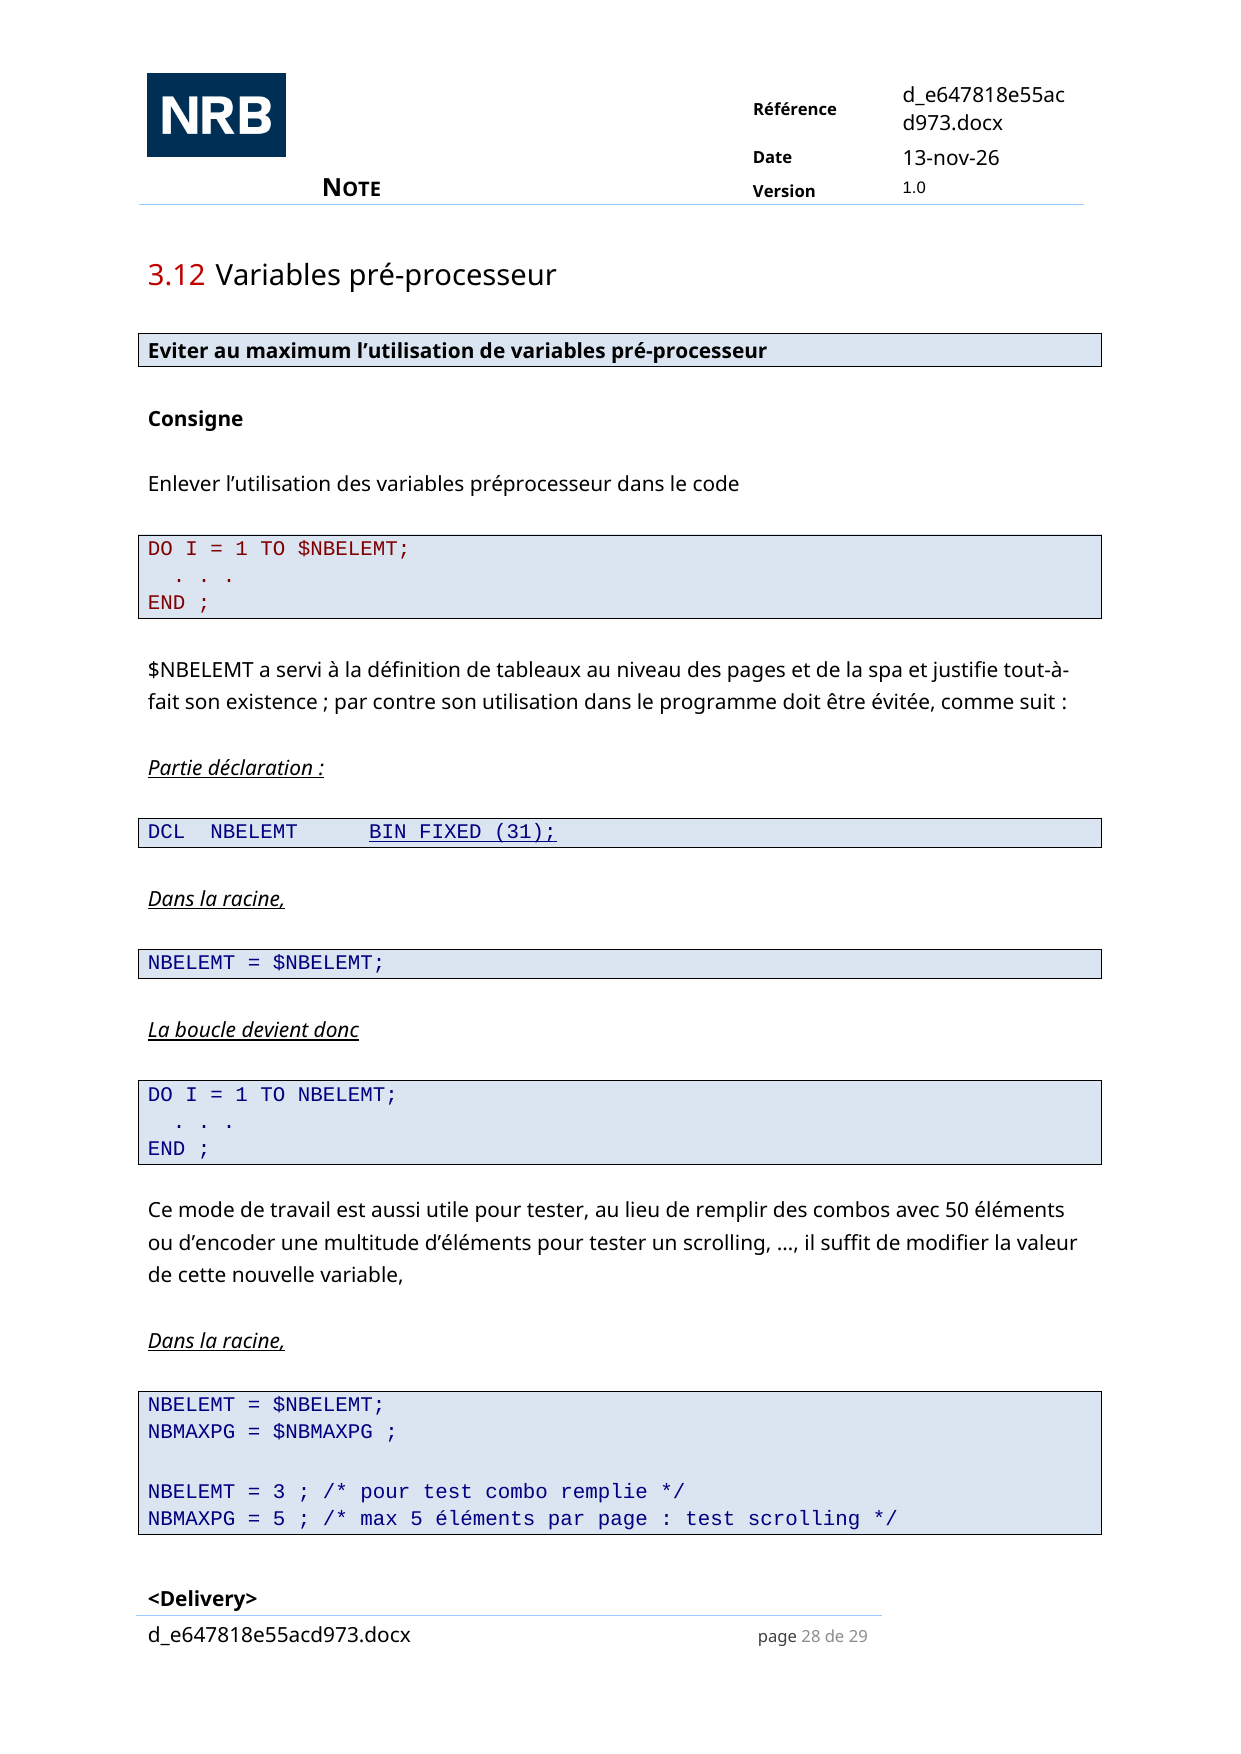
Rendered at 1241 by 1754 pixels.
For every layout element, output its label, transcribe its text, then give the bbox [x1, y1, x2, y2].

text Partie déclaration : [148, 753, 1093, 781]
text Ce mode de travail est aussi utile pour tester, au lieu de remplir des combos avec 50 éléments ou d’encoder une multitude d’éléments pour tester un scrolling, …, il suffit de modifier la valeur de cette nouvelle variable, [148, 1195, 1093, 1289]
subtitle Variables pré-processeur [148, 254, 1093, 294]
text NBELEMT = $NBELEMT; [139, 950, 1101, 978]
text NBELEMT = $NBELEMT; [139, 1392, 1101, 1418]
text NBELEMT = 3 ; /* pour test combo remplie */ [139, 1478, 1101, 1505]
text Dans la racine, [148, 1326, 1093, 1354]
text NBMAXPG = $NBMAXPG ; [139, 1418, 1101, 1445]
text Eviter au maximum l’utilisation de variables pré-processeur [139, 334, 1101, 366]
text Enlever l’utilisation des variables préprocesseur dans le code [148, 469, 1093, 498]
text Consigne [148, 404, 1093, 432]
text Dans la racine, [148, 884, 1093, 912]
picture [147, 73, 286, 157]
text DCL NBELEMT BIN FIXED (31); [139, 819, 1101, 847]
text END ; [139, 1135, 1101, 1164]
text DO I = 1 TO $NBELEMT; [139, 536, 1101, 561]
text La boucle devient donc [148, 1015, 1093, 1044]
text DO I = 1 TO NBELEMT; [139, 1081, 1101, 1107]
text $NBELEMT a servi à la définition de tableaux au niveau des pages et de la spa et justifie tout-à-fait son existence ; par contre son utilisation dans le programme doit être évitée, comme suit : [148, 655, 1093, 716]
text . . . [139, 1108, 1101, 1134]
text END ; [139, 589, 1101, 618]
text NBMAXPG = 5 ; /* max 5 éléments par page : test scrolling */ [139, 1505, 1101, 1534]
text . . . [139, 562, 1101, 588]
